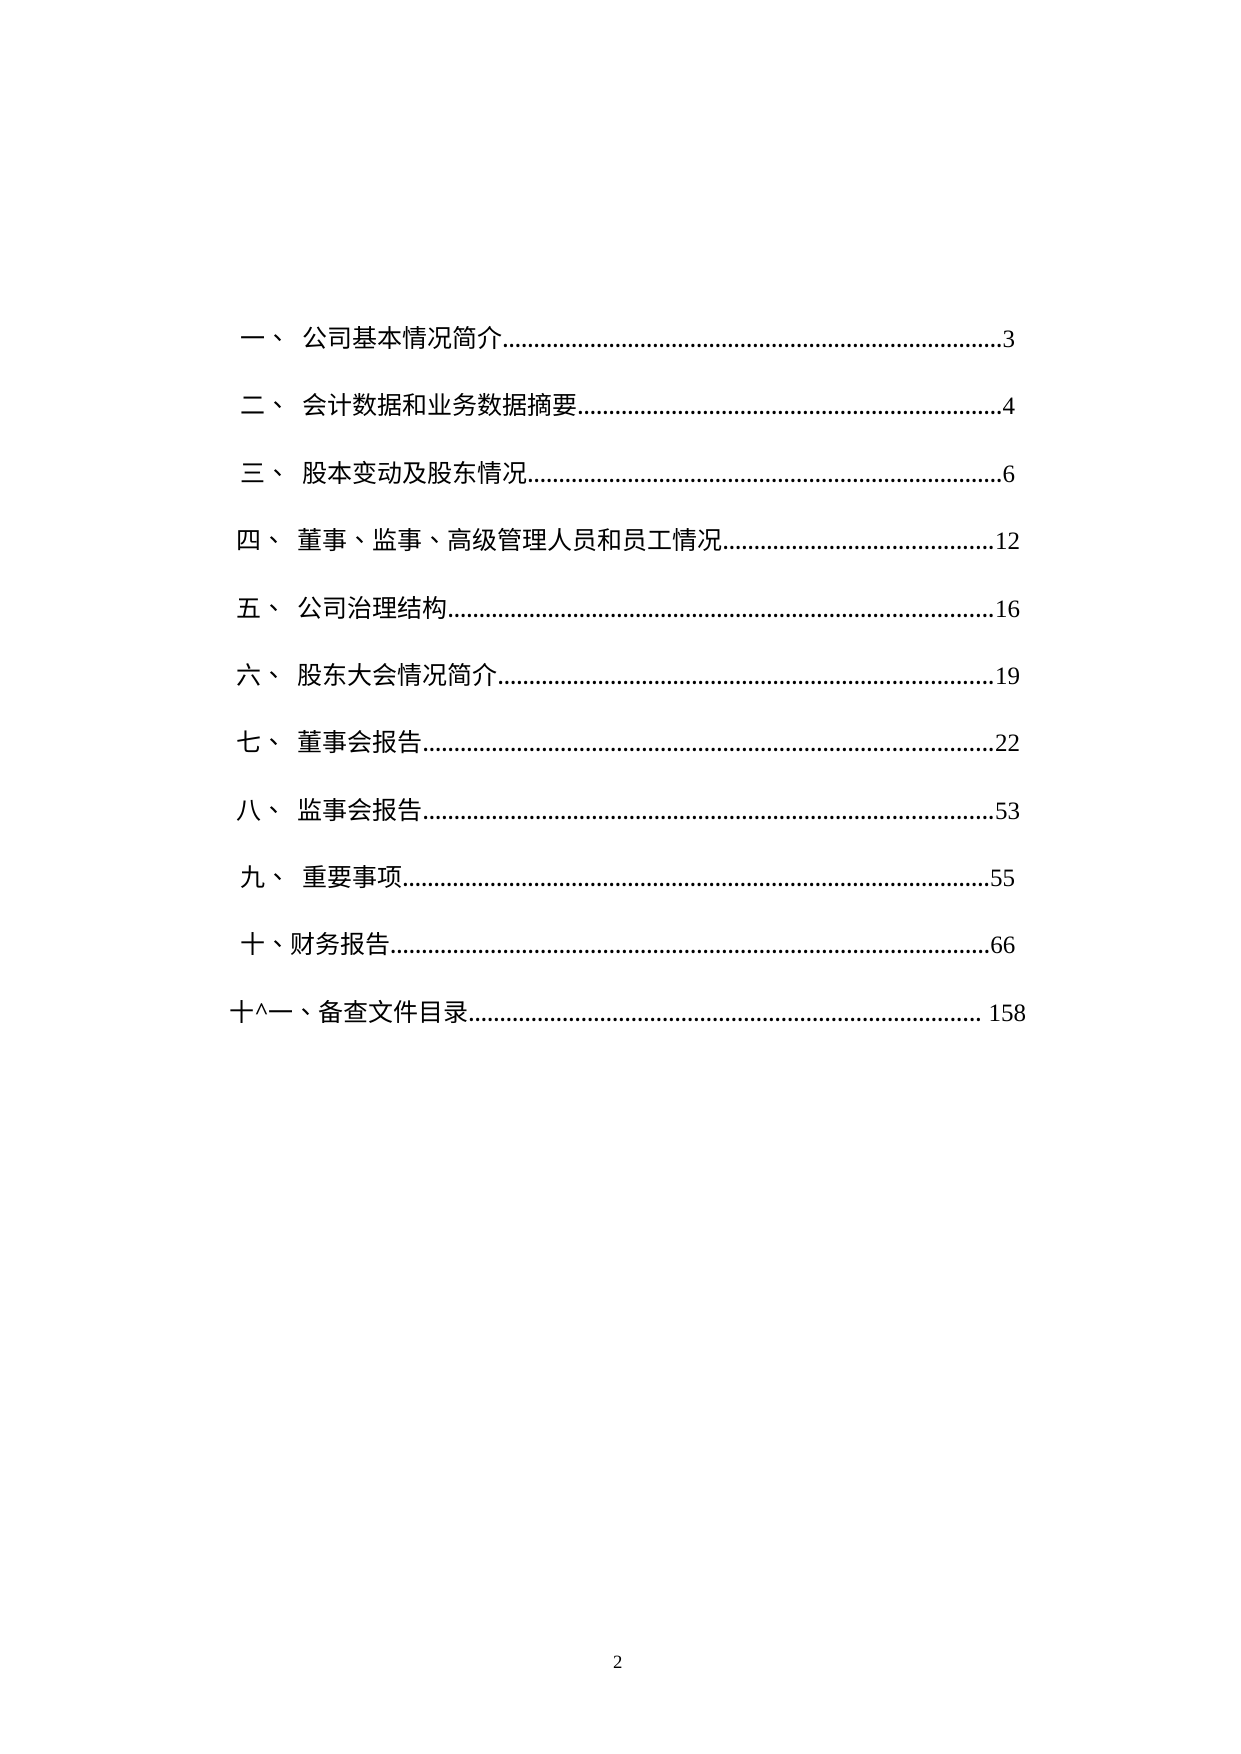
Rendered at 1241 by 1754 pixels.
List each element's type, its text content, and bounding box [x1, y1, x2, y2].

text 三、 股本变动及股东情况 6 [130, 455, 1125, 489]
text 九、 重要事项 55 [130, 860, 1125, 894]
text 七、 董事会报告 22 [236, 725, 1125, 759]
text 四、 董事、监事、高级管理人员和员工情况 12 [236, 523, 1125, 557]
text 八、 监事会报告 53 [236, 792, 1125, 826]
text 十、财务报告 66 [130, 927, 1125, 961]
text 十^一、备查文件目录 158 [130, 994, 1125, 1029]
text 六、 股东大会情况简介 19 [236, 658, 1125, 692]
text 二、 会计数据和业务数据摘要 4 [130, 388, 1125, 422]
text 一、 公司基本情况简介 3 [130, 321, 1125, 355]
text 五、 公司治理结构 16 [236, 590, 1125, 624]
